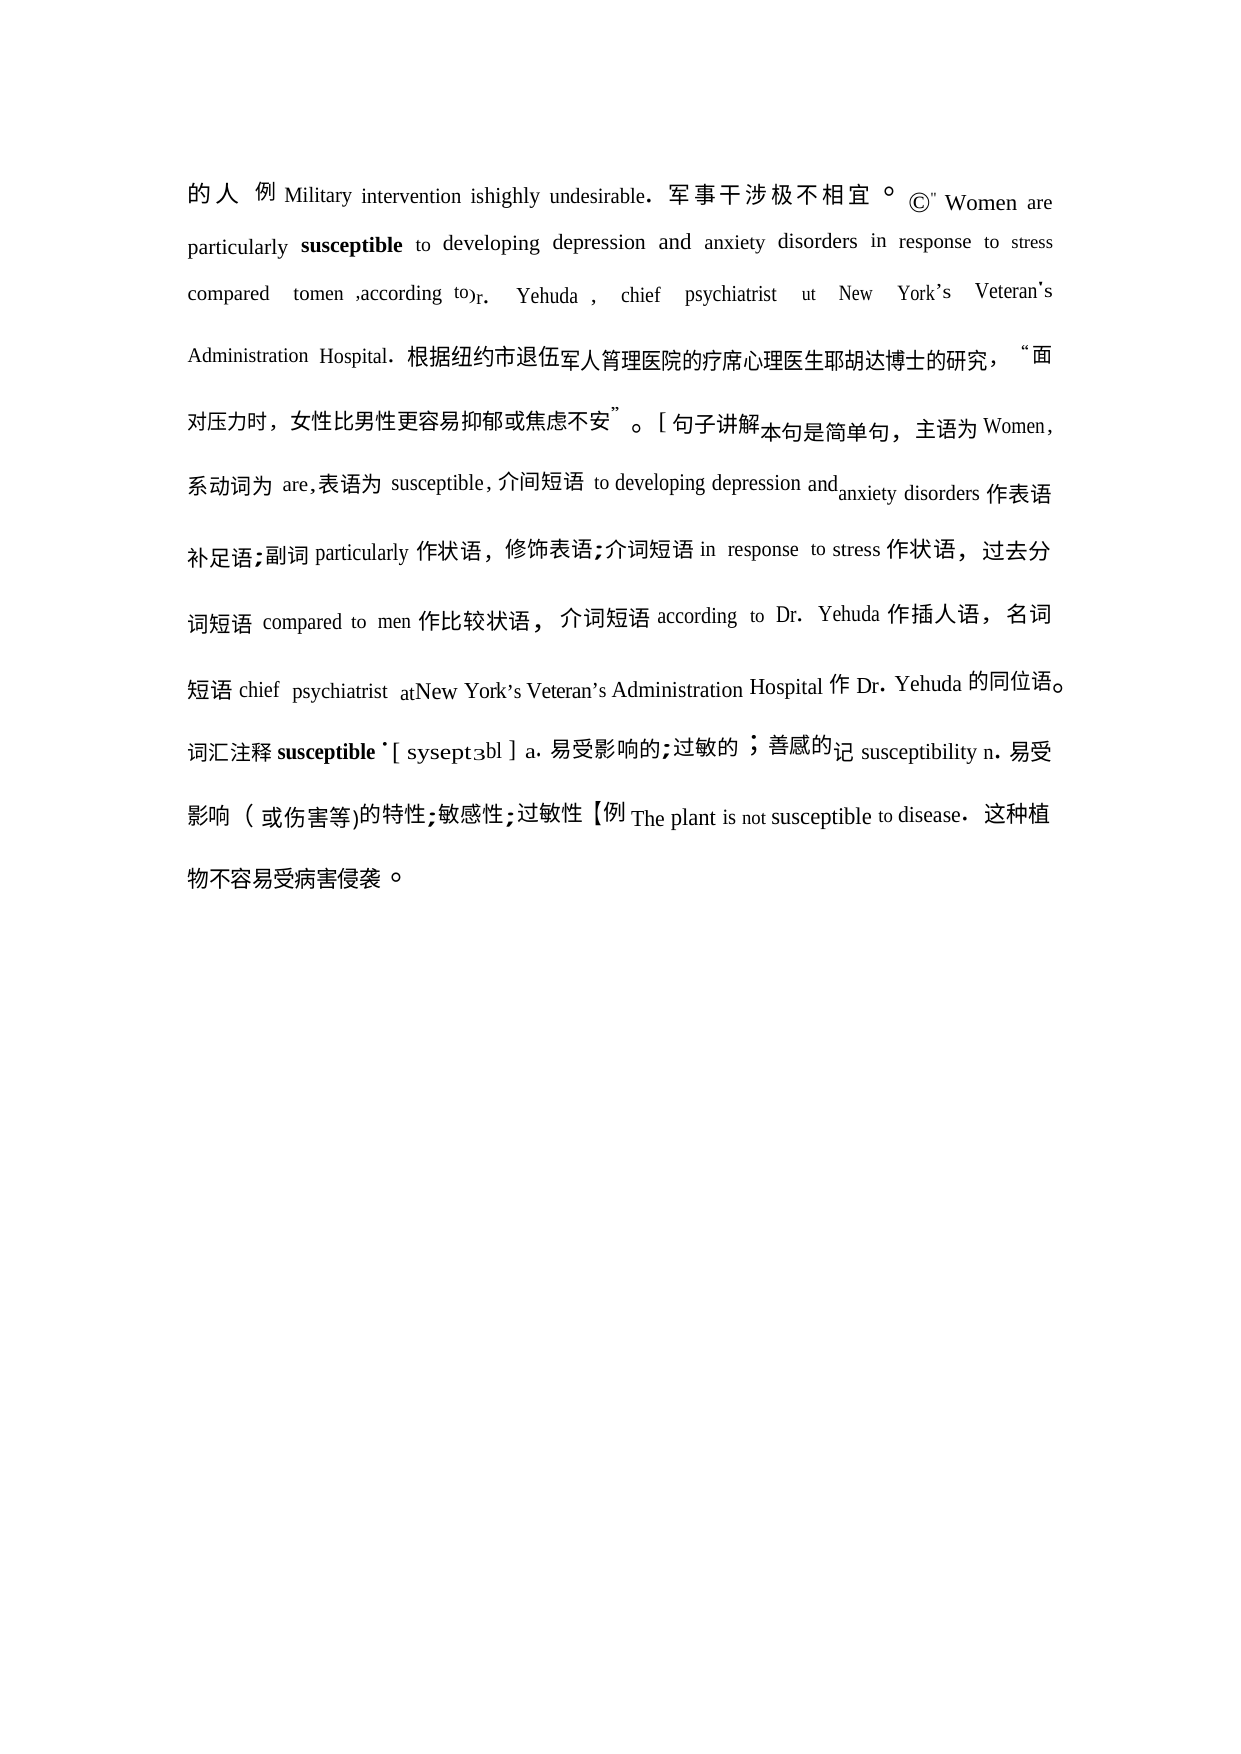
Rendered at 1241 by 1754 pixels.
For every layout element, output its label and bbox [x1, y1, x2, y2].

text [187, 162, 1053, 909]
